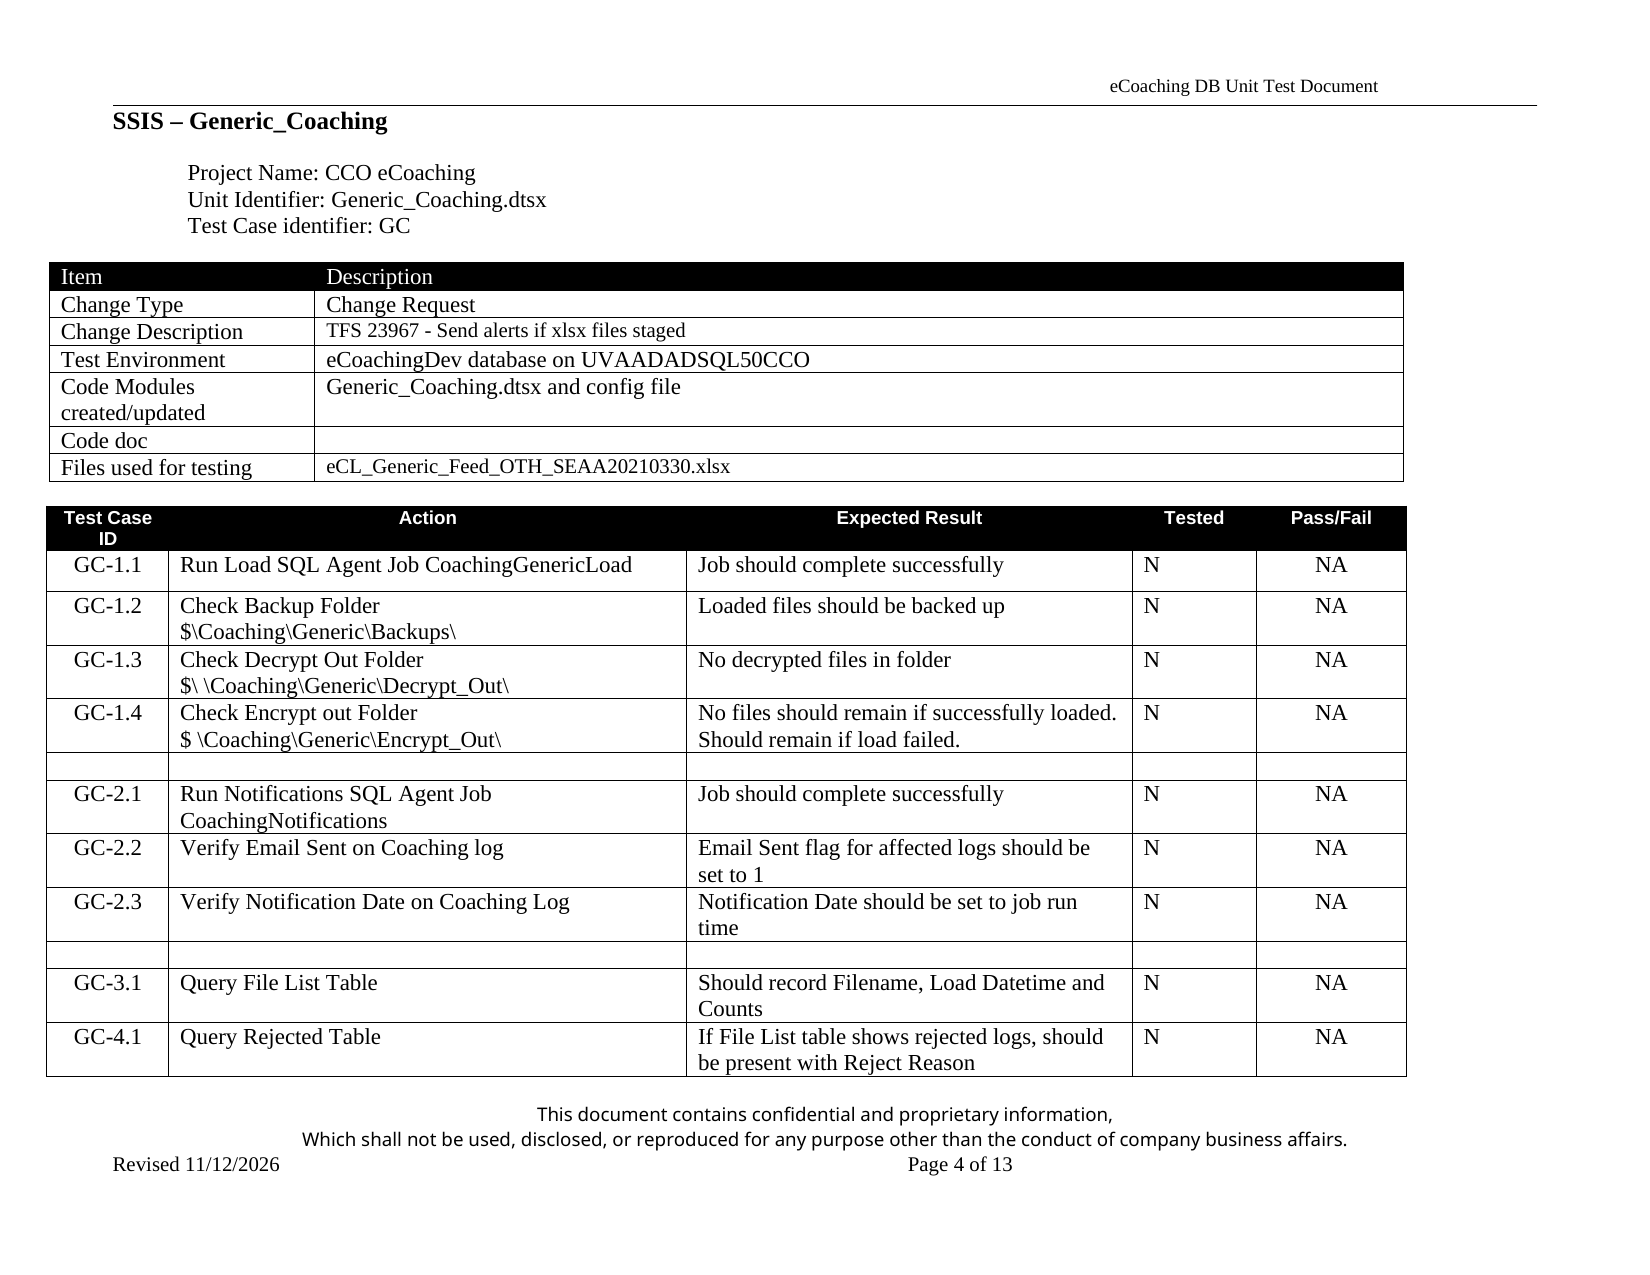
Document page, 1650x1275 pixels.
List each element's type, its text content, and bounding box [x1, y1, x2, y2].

table_cell GC-1.3 [47, 646, 168, 698]
table_cell TFS 23967 - Send alerts if xlsx files staged [315, 318, 1403, 344]
table_cell NA [1257, 781, 1406, 833]
table_cell Notification Date should be set to job run time [687, 888, 1132, 941]
table_header Item [50, 264, 314, 290]
table_cell Job should complete successfully [687, 781, 1132, 833]
table_cell GC-3.1 [47, 969, 168, 1022]
table_cell If File List table shows rejected logs, should be present with Reject Reason [687, 1023, 1132, 1076]
table_cell NA [1257, 646, 1406, 698]
table_cell Files used for testing [50, 454, 314, 481]
table_cell N [1133, 551, 1256, 591]
table_cell N [1133, 888, 1256, 941]
table_cell Code Modules created/updated [50, 373, 314, 426]
table_cell No files should remain if successfully loaded. Should remain if load failed. [687, 699, 1132, 752]
table_cell [47, 942, 168, 968]
table_header Description [315, 264, 1403, 290]
table_cell Change Type [50, 291, 314, 317]
table_cell Change Description [50, 318, 314, 344]
table_cell N [1133, 699, 1256, 752]
table_cell Check Encrypt out Folder $ \Coaching\Generic\Encrypt_Out\ [169, 699, 686, 752]
table_cell [169, 942, 686, 968]
table_cell GC-2.2 [47, 834, 168, 887]
table_cell Check Decrypt Out Folder $\ \Coaching\Generic\Decrypt_Out\ [169, 646, 686, 698]
table_cell [687, 753, 1132, 779]
table_cell NA [1257, 888, 1406, 941]
table_cell [1133, 753, 1256, 779]
table_cell Check Backup Folder $\Coaching\Generic\Backups\ [169, 592, 686, 644]
subtitle Project Name: CCO eCoaching [187, 159, 1537, 186]
table_cell N [1133, 1023, 1256, 1076]
table_cell Should record Filename, Load Datetime and Counts [687, 969, 1132, 1022]
table_cell Generic_Coaching.dtsx and config file [315, 373, 1403, 426]
table_cell Loaded files should be backed up [687, 592, 1132, 644]
table_cell Query File List Table [169, 969, 686, 1022]
table_cell Verify Email Sent on Coaching log [169, 834, 686, 887]
table_cell NA [1257, 834, 1406, 887]
table_cell GC-1.2 [47, 592, 168, 644]
table_cell NA [1257, 1023, 1406, 1076]
table_cell [315, 427, 1403, 453]
table_cell N [1133, 646, 1256, 698]
table_cell Email Sent flag for affected logs should be set to 1 [687, 834, 1132, 887]
table_cell Query Rejected Table [169, 1023, 686, 1076]
table_cell Job should complete successfully [687, 551, 1132, 591]
subtitle Test Case identifier: GC [187, 212, 1537, 238]
table_cell GC-1.1 [47, 551, 168, 591]
subtitle Unit Identifier: Generic_Coaching.dtsx [187, 186, 1537, 212]
table_cell Change Request [315, 291, 1403, 317]
table_cell No decrypted files in folder [687, 646, 1132, 698]
table_header Test Case ID [47, 507, 168, 550]
table_cell [169, 753, 686, 779]
table_cell Code doc [50, 427, 314, 453]
table_cell GC-1.4 [47, 699, 168, 752]
table_cell N [1133, 969, 1256, 1022]
subtitle SSIS – Generic_Coaching [112, 106, 1537, 135]
table_cell NA [1257, 592, 1406, 644]
table_cell N [1133, 781, 1256, 833]
table_cell [47, 753, 168, 779]
table_cell Run Notifications SQL Agent Job CoachingNotifications [169, 781, 686, 833]
table_cell [1133, 942, 1256, 968]
table_cell Verify Notification Date on Coaching Log [169, 888, 686, 941]
table_cell Test Environment [50, 346, 314, 372]
table_cell GC-2.1 [47, 781, 168, 833]
table_cell N [1133, 592, 1256, 644]
table_header Tested [1133, 507, 1256, 550]
table_cell eCL_Generic_Feed_OTH_SEAA20210330.xlsx [315, 454, 1403, 481]
table_cell NA [1257, 699, 1406, 752]
table_cell [1257, 753, 1406, 779]
table_cell [687, 942, 1132, 968]
table_cell [1257, 942, 1406, 968]
table_header Pass/Fail [1257, 507, 1406, 550]
table_cell GC-4.1 [47, 1023, 168, 1076]
table_cell NA [1257, 969, 1406, 1022]
table_cell GC-2.3 [47, 888, 168, 941]
table_cell Run Load SQL Agent Job CoachingGenericLoad [169, 551, 686, 591]
table_header Action [169, 507, 686, 550]
table_cell NA [1257, 551, 1406, 591]
table_cell eCoachingDev database on UVAADADSQL50CCO [315, 346, 1403, 372]
table_cell N [1133, 834, 1256, 887]
table_header Expected Result [687, 507, 1132, 550]
